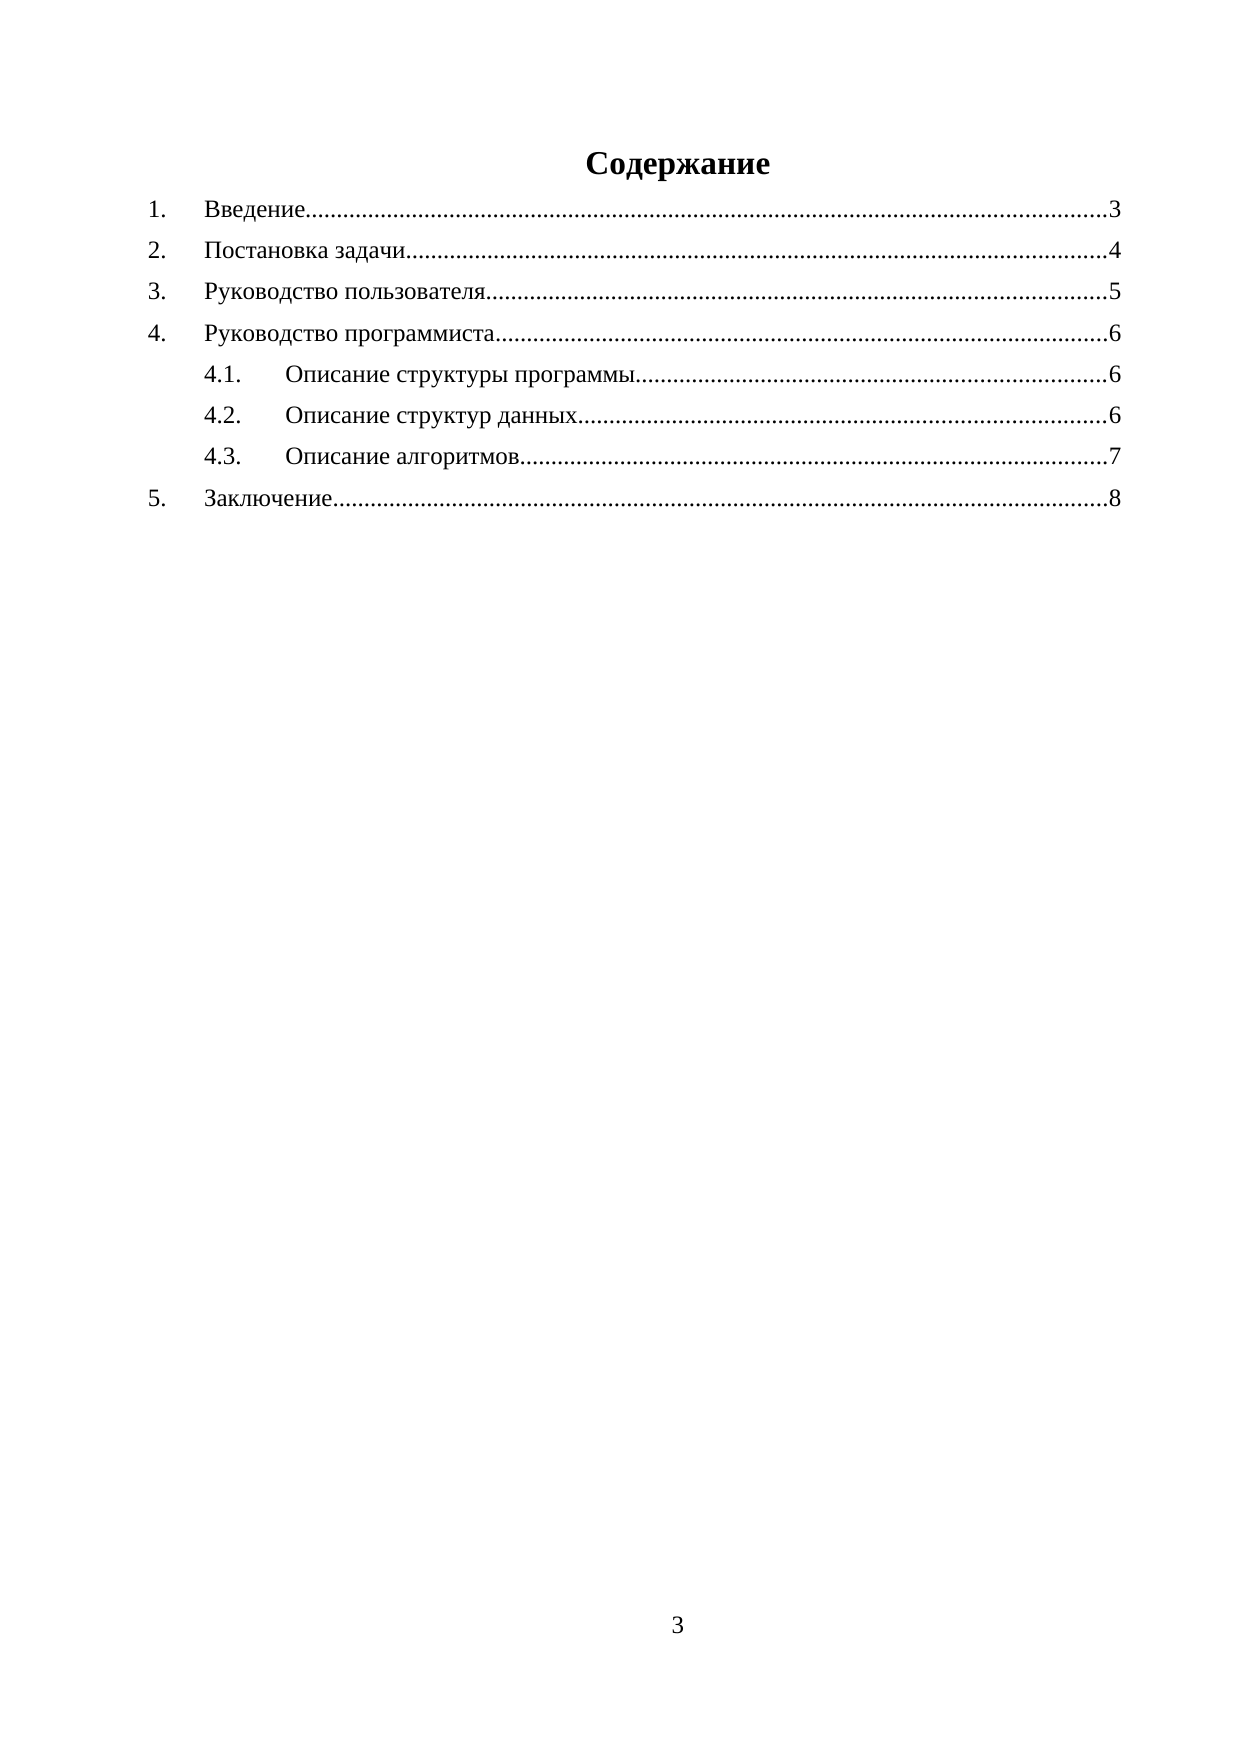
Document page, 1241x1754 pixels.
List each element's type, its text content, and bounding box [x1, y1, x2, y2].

text 4.3. Описание алгоритмов 7 [204, 441, 1152, 470]
text 5. Заключение 8 [148, 483, 1152, 511]
text 2. Постановка задачи 4 [148, 235, 1152, 264]
text 3. Руководство пользователя 5 [148, 276, 1152, 305]
text Содержание [148, 143, 1152, 181]
text 4.2. Описание структур данных 6 [204, 400, 1152, 429]
text 4. Руководство программиста 6 [148, 318, 1152, 346]
text 4.1. Описание структуры программы 6 [204, 359, 1152, 388]
text 1. Введение 3 [148, 194, 1152, 223]
